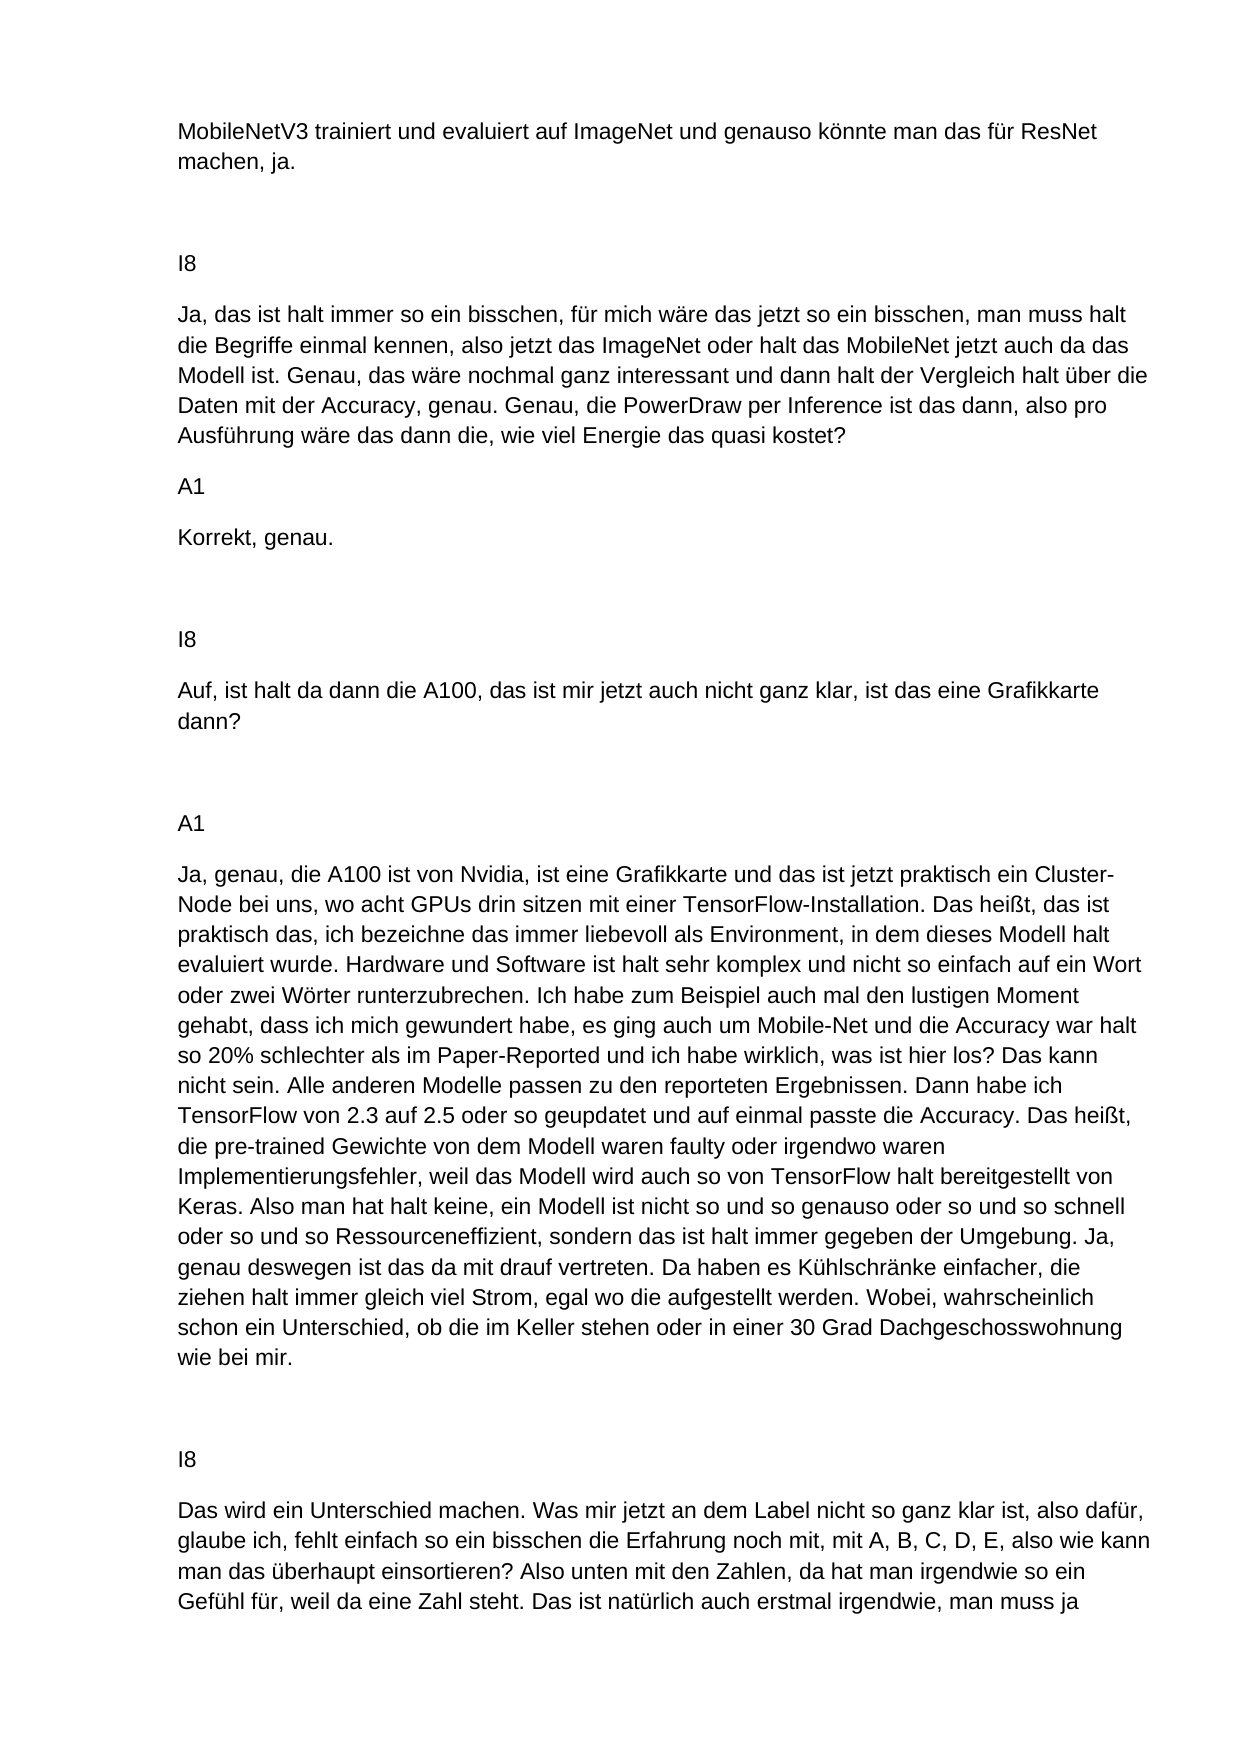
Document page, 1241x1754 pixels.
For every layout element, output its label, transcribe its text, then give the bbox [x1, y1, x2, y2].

text I8 [177, 250, 1152, 277]
text A1 [177, 473, 1152, 500]
text I8 [177, 1446, 1152, 1473]
text Ja, das ist halt immer so ein bisschen, für mich wäre das jetzt so ein bisschen, man muss halt die Begriffe einmal kennen, also jetzt das ImageNet oder halt das MobileNet jetzt auch da das Modell ist. Genau, das wäre nochmal ganz interessant und dann halt der Vergleich halt über die Daten mit der Accuracy, genau. Genau, die PowerDraw per Inference ist das dann, also pro Ausführung wäre das dann die, wie viel Energie das quasi kostet? [177, 301, 1152, 449]
text A1 [177, 810, 1152, 836]
text Korrekt, genau. [177, 524, 1152, 551]
text Auf, ist halt da dann die A100, das ist mir jetzt auch nicht ganz klar, ist das eine Grafikkarte dann? [177, 677, 1152, 734]
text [177, 1497, 1152, 1614]
text I8 [177, 626, 1152, 653]
text Ja, genau, die A100 ist von Nvidia, ist eine Grafikkarte und das ist jetzt praktisch ein Cluster-Node bei uns, wo acht GPUs drin sitzen mit einer TensorFlow-Installation. Das heißt, das ist praktisch das, ich bezeichne das immer liebevoll als Environment, in dem dieses Modell halt evaluiert wurde. Hardware und Software ist halt sehr komplex und nicht so einfach auf ein Wort oder zwei Wörter runterzubrechen. Ich habe zum Beispiel auch mal den lustigen Moment gehabt, dass ich mich gewundert habe, es ging auch um Mobile-Net und die Accuracy war halt so 20% schlechter als im Paper-Reported und ich habe wirklich, was ist hier los? Das kann nicht sein. Alle anderen Modelle passen zu den reporteten Ergebnissen. Dann habe ich TensorFlow von 2.3 auf 2.5 oder so geupdatet und auf einmal passte die Accuracy. Das heißt, die pre-trained Gewichte von dem Modell waren faulty oder irgendwo waren Implementierungsfehler, weil das Modell wird auch so von TensorFlow halt bereitgestellt von Keras. Also man hat halt keine, ein Modell ist nicht so und so genauso oder so und so schnell oder so und so Ressourceneffizient, sondern das ist halt immer gegeben der Umgebung. Ja, genau deswegen ist das da mit drauf vertreten. Da haben es Kühlschränke einfacher, die ziehen halt immer gleich viel Strom, egal wo die aufgestellt werden. Wobei, wahrscheinlich schon ein Unterschied, ob die im Keller stehen oder in einer 30 Grad Dachgeschosswohnung wie bei mir. [177, 861, 1152, 1371]
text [177, 118, 1152, 175]
